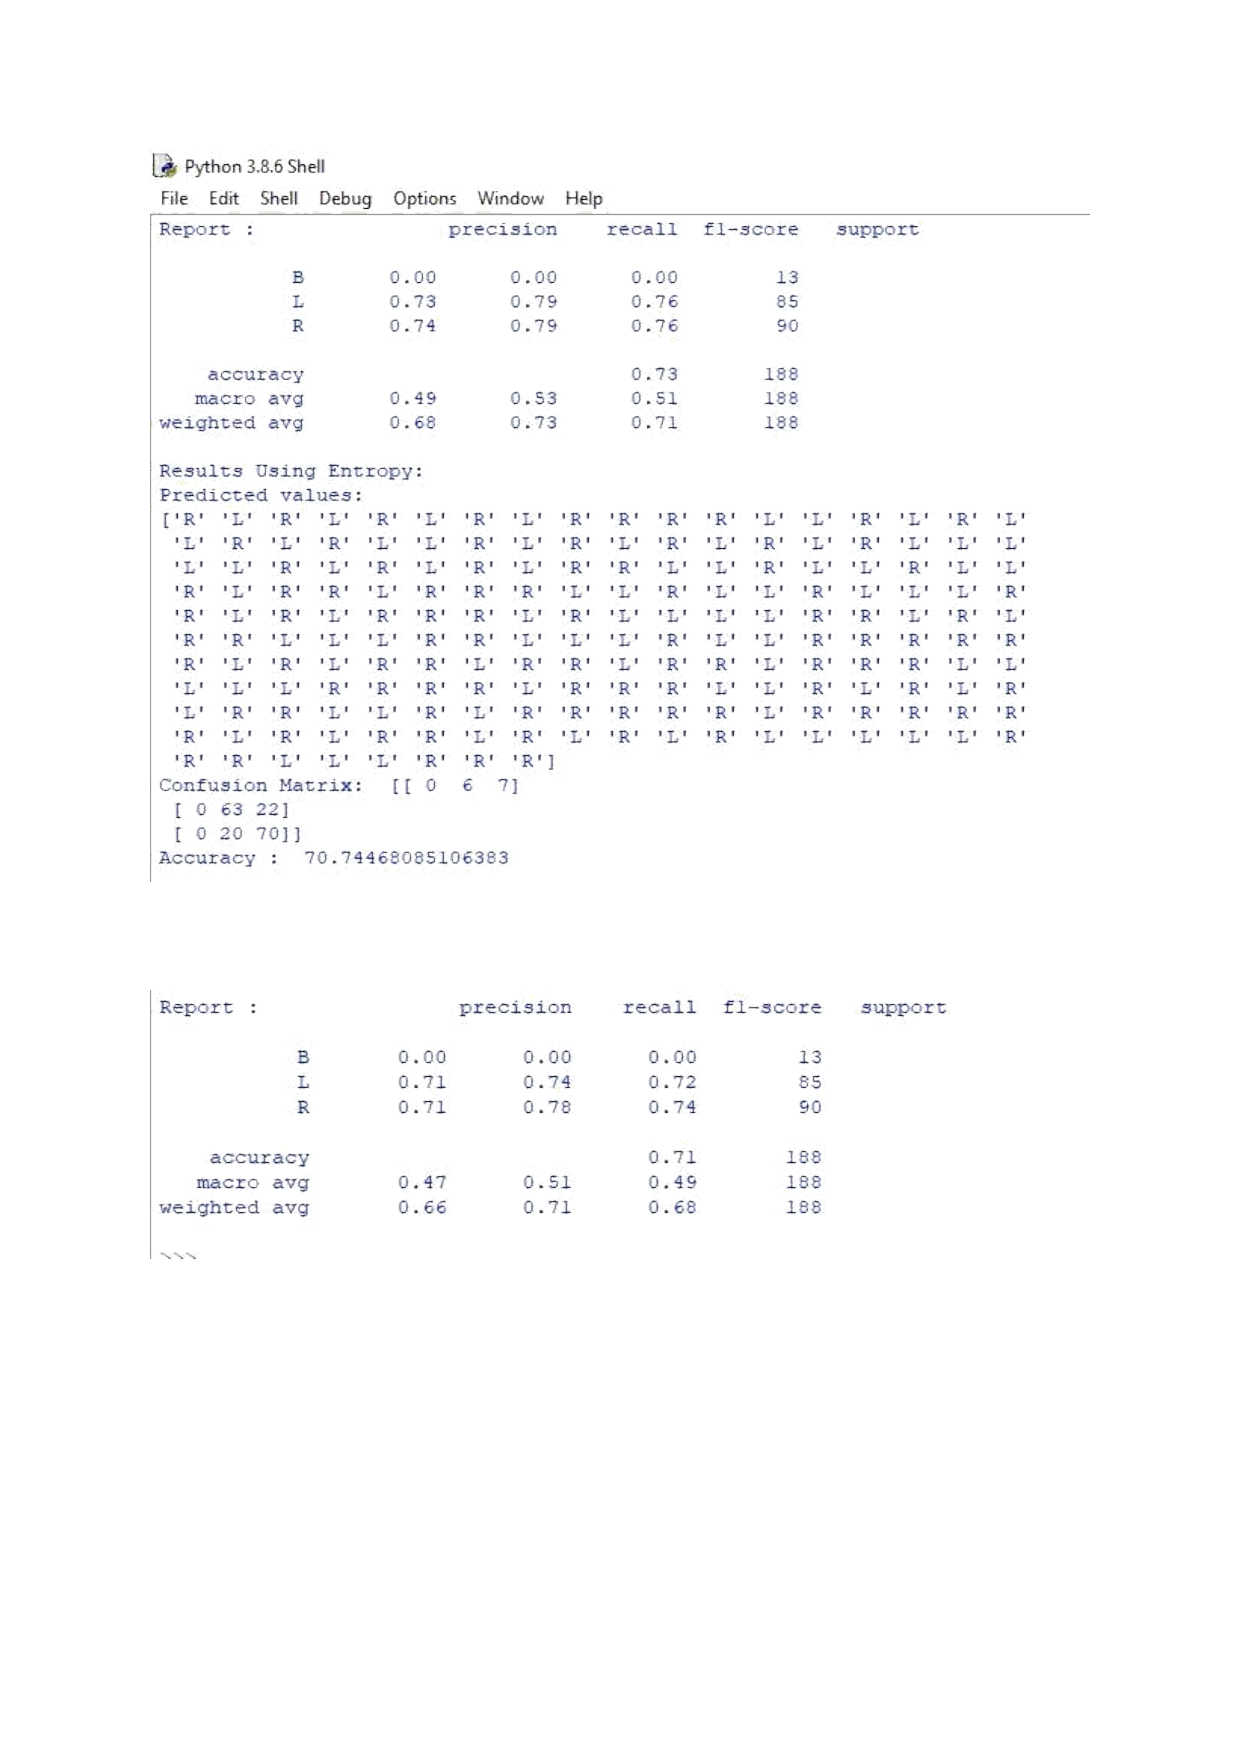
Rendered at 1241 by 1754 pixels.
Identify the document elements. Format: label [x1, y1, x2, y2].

picture [150, 990, 989, 1259]
picture [150, 150, 1091, 882]
